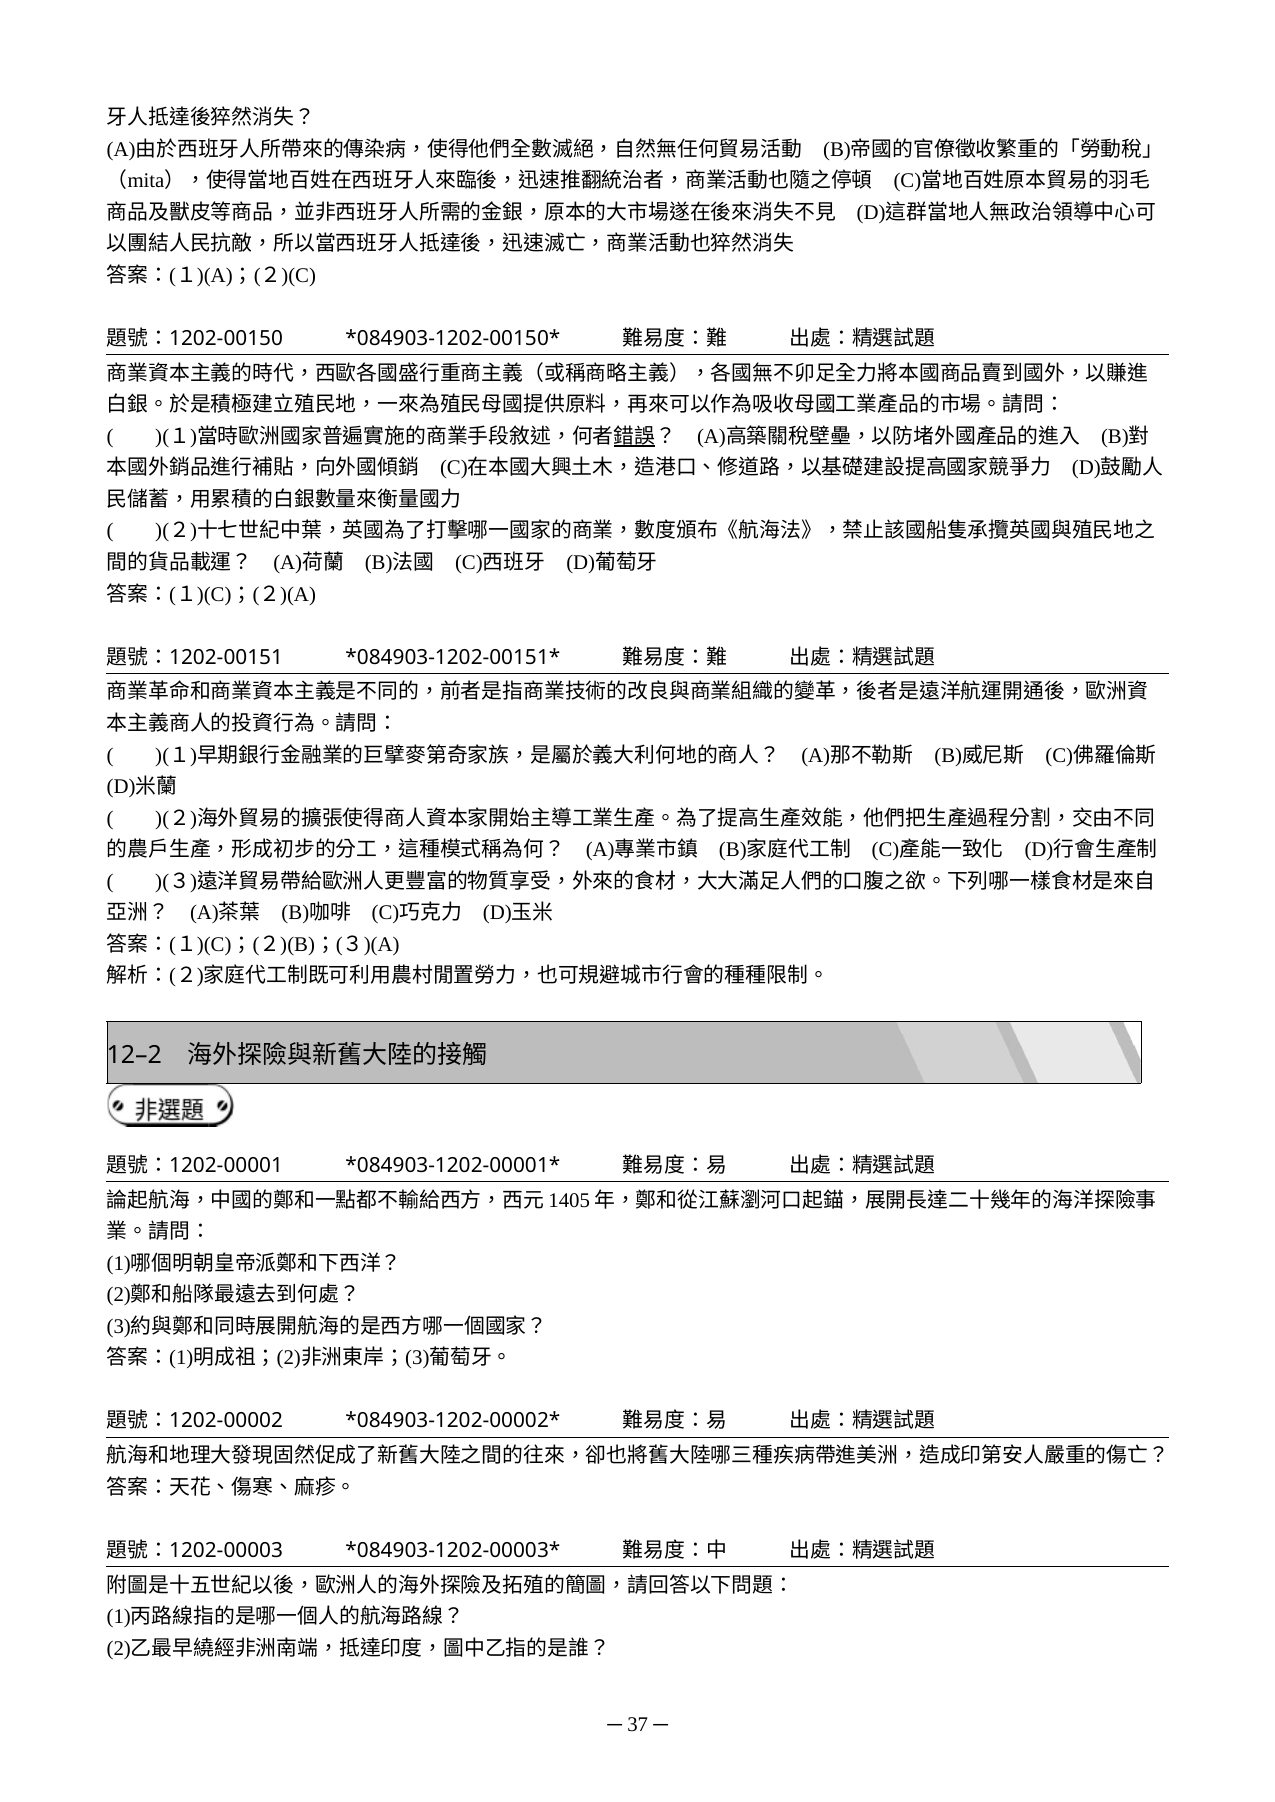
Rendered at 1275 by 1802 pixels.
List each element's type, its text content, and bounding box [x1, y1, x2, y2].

text 答案：(１)(C)；(２)(B)；(３)(A) [106, 927, 1169, 958]
text 題號：1202-00151 *084903-1202-00151* 難易度：難 出處：精選試題 [106, 639, 1169, 673]
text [106, 100, 1169, 257]
text 解析：(２)家庭代工制既可利用農村閒置勞力，也可規避城市行會的種種限制。 [106, 958, 1169, 990]
text 12–2 海外探險與新舊大陸的接觸 [106, 1021, 1169, 1084]
text 答案：(１)(A)；(２)(C) [106, 257, 1169, 289]
text 商業革命和商業資本主義是不同的，前者是指商業技術的改良與商業組織的變革，後者是遠洋航運開通後，歐洲資本主義商人的投資行為。請問： ( )(１)早期銀行金融業的巨擘麥第奇家族，是屬於義大利何地的商人？ (A)那不勒斯 (B)威尼斯 (C)佛羅倫斯 (D)米蘭 ( )(２)海外貿易的擴張使得商人資本家開始主導工業生產。為了提高生產效能，他們把生產過程分割，交由不同的農戶生產，形成初步的分工，這種模式稱為何？ (A)專業市鎮 (B)家庭代工制 (C)產能一致化 (D)行會生產制 ( )(３)遠洋貿易帶給歐洲人更豐富的物質享受，外來的食材，大大滿足人們的口腹之欲。下列哪一樣食材是來自亞洲？ (A)茶葉 (B)咖啡 (C)巧克力 (D)玉米 [106, 674, 1169, 927]
text 題號：1202-00002 *084903-1202-00002* 難易度：易 出處：精選試題 [106, 1403, 1169, 1437]
text 答案：(1)明成祖；(2)非洲東岸；(3)葡萄牙。 [106, 1340, 1169, 1372]
text 論起航海，中國的鄭和一點都不輸給西方，西元1405年，鄭和從江蘇瀏河口起錨，展開長達二十幾年的海洋探險事業。請問： (1)哪個明朝皇帝派鄭和下西洋？ (2)鄭和船隊最遠去到何處？ (3)約與鄭和同時展開航海的是西方哪一個國家？ [106, 1182, 1169, 1340]
text 航海和地理大發現固然促成了新舊大陸之間的往來，卻也將舊大陸哪三種疾病帶進美洲，造成印第安人嚴重的傷亡？ [106, 1438, 1169, 1469]
text 題號：1202-00150 *084903-1202-00150* 難易度：難 出處：精選試題 [106, 321, 1169, 354]
text 答案：(１)(C)；(２)(A) [106, 576, 1169, 608]
text 題號：1202-00003 *084903-1202-00003* 難易度：中 出處：精選試題 [106, 1532, 1169, 1566]
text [106, 1567, 1169, 1662]
text 答案：天花、傷寒、麻疹。 [106, 1469, 1169, 1501]
text 商業資本主義的時代，西歐各國盛行重商主義（或稱商略主義），各國無不卯足全力將本國商品賣到國外，以賺進白銀。於是積極建立殖民地，一來為殖民母國提供原料，再來可以作為吸收母國工業產品的市場。請問： ( )(１)當時歐洲國家普遍實施的商業手段敘述，何者錯誤？ (A)高築關稅壁壘，以防堵外國產品的進入 (B)對本國外銷品進行補貼，向外國傾銷 (C)在本國大興土木，造港口、修道路，以基礎建設提高國家競爭力 (D)鼓勵人民儲蓄，用累積的白銀數量來衡量國力 ( )(２)十七世紀中葉，英國為了打擊哪一國家的商業，數度頒布《航海法》，禁止該國船隻承攬英國與殖民地之間的貨品載運？ (A)荷蘭 (B)法國 (C)西班牙 (D)葡萄牙 [106, 355, 1169, 576]
text 題號：1202-00001 *084903-1202-00001* 難易度：易 出處：精選試題 [106, 1147, 1169, 1181]
